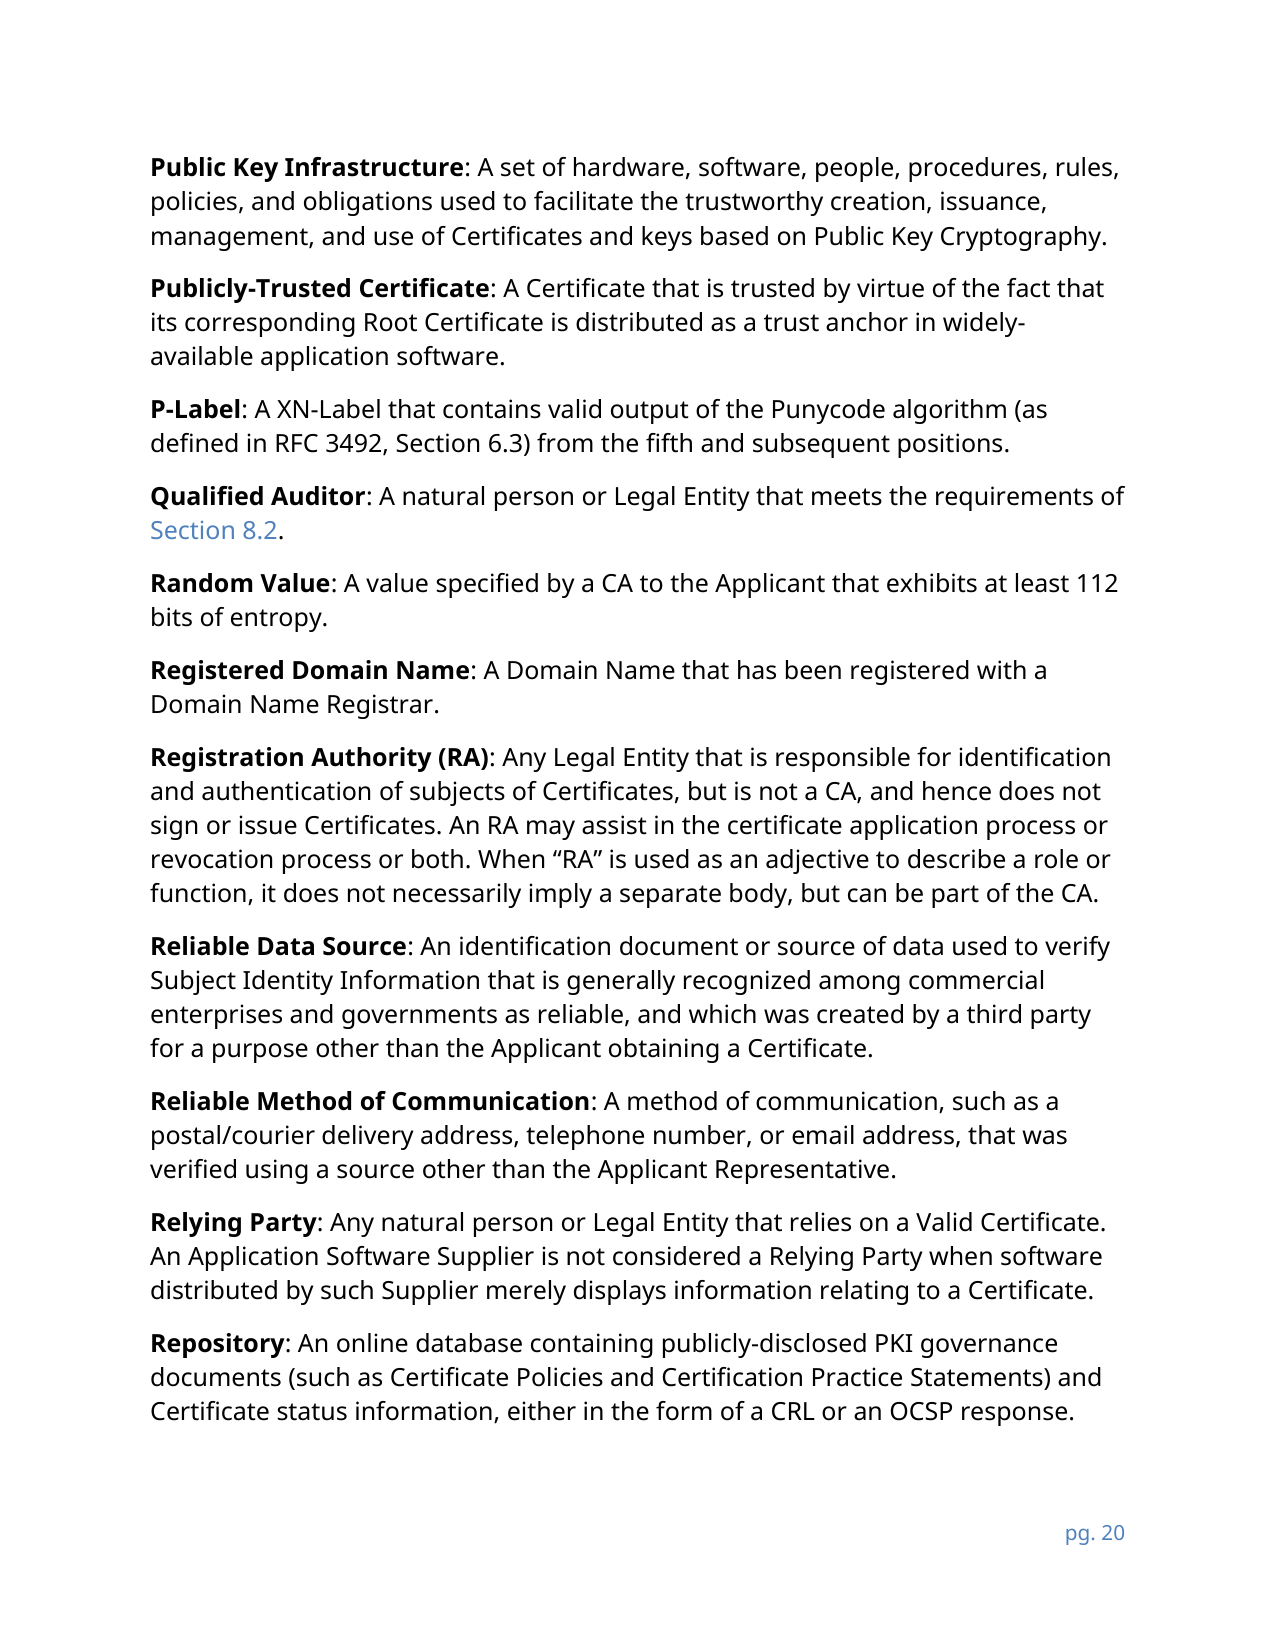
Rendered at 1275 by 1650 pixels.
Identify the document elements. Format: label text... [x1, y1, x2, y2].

text Public Key Infrastructure: A set of hardware, software, people, procedures, rules, policies, and obligations used to facilitate the trustworthy creation, issuance, management, and use of Certificates and keys based on Public Key Cryptography. [150, 150, 1125, 252]
text Qualified Auditor: A natural person or Legal Entity that meets the requirements of Section 8.2. [150, 479, 1125, 547]
text Repository: An online database containing publicly-disclosed PKI governance documents (such as Certificate Policies and Certification Practice Statements) and Certificate status information, either in the form of a CRL or an OCSP response. [150, 1325, 1125, 1427]
text Registered Domain Name: A Domain Name that has been registered with a Domain Name Registrar. [150, 652, 1125, 721]
text Reliable Data Source: An identification document or source of data used to verify Subject Identity Information that is generally recognized among commercial enterprises and governments as reliable, and which was created by a third party for a purpose other than the Applicant obtaining a Certificate. [150, 928, 1125, 1065]
text Publicly-Trusted Certificate: A Certificate that is trusted by virtue of the fact that its corresponding Root Certificate is distributed as a trust anchor in widely-available application software. [150, 271, 1125, 373]
text Registration Authority (RA): Any Legal Entity that is responsible for identification and authentication of subjects of Certificates, but is not a CA, and hence does not sign or issue Certificates. An RA may assist in the certificate application process or revocation process or both. When “RA” is used as an adjective to describe a role or function, it does not necessarily imply a separate body, but can be part of the CA. [150, 739, 1125, 910]
text Random Value: A value specified by a CA to the Applicant that exhibits at least 112 bits of entropy. [150, 566, 1125, 634]
text P-Label: A XN-Label that contains valid output of the Punycode algorithm (as defined in RFC 3492, Section 6.3) from the fifth and subsequent positions. [150, 392, 1125, 460]
text Relying Party: Any natural person or Legal Entity that relies on a Valid Certificate. An Application Software Supplier is not considered a Relying Party when software distributed by such Supplier merely displays information relating to a Certificate. [150, 1204, 1125, 1307]
text Reliable Method of Communication: A method of communication, such as a postal/courier delivery address, telephone number, or email address, that was verified using a source other than the Applicant Representative. [150, 1083, 1125, 1186]
